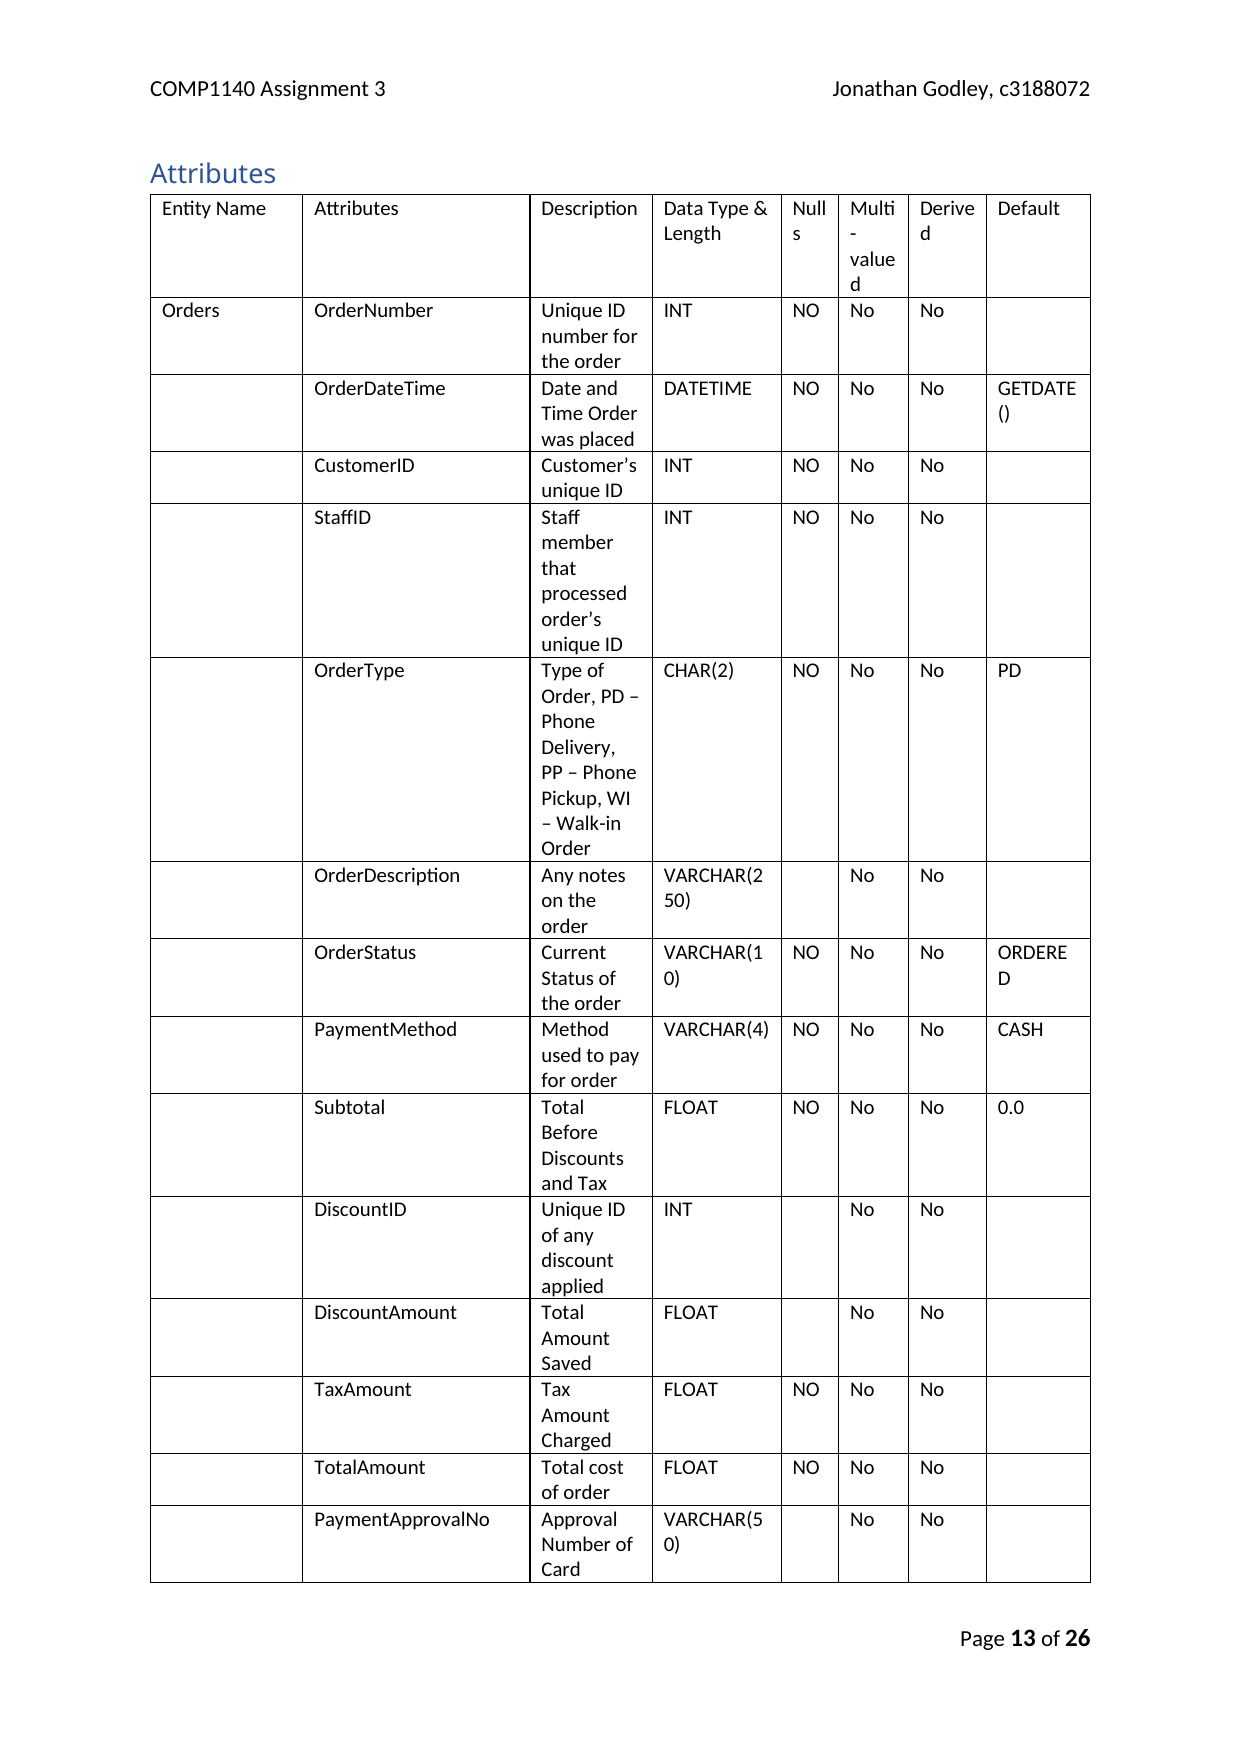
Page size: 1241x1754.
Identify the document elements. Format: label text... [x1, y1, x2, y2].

table_header Data Type & Length [653, 195, 781, 297]
table_cell VARCHAR(250) [653, 862, 781, 938]
table_header Derived [909, 195, 986, 297]
table_cell [782, 1506, 838, 1582]
table_cell OrderType [303, 658, 529, 861]
table_cell No [839, 862, 908, 938]
table_cell No [839, 1299, 908, 1376]
table_cell NO [782, 504, 838, 657]
table_cell FLOAT [653, 1377, 781, 1453]
table_cell Customer’s unique ID [531, 452, 652, 503]
table_cell No [909, 1299, 986, 1376]
table_cell [151, 862, 302, 938]
table_cell NO [782, 298, 838, 374]
table_cell CustomerID [303, 452, 529, 503]
table_cell DATETIME [653, 375, 781, 451]
table_cell [151, 1454, 302, 1505]
table_cell No [909, 1094, 986, 1196]
table_cell VARCHAR(50) [653, 1506, 781, 1582]
table_cell Staff member that processed order’s unique ID [531, 504, 652, 657]
table_cell GETDATE() [987, 375, 1090, 451]
table_cell [782, 862, 838, 938]
table_cell No [909, 939, 986, 1016]
table_header Multi-valued [839, 195, 908, 297]
table_cell No [839, 1506, 908, 1582]
table_header Attributes [303, 195, 529, 297]
table_cell [987, 1454, 1090, 1505]
table_cell OrderDateTime [303, 375, 529, 451]
table_cell No [839, 298, 908, 374]
table_cell OrderNumber [303, 298, 529, 374]
table_cell FLOAT [653, 1454, 781, 1505]
table_cell [987, 1299, 1090, 1376]
table_cell No [839, 1017, 908, 1093]
table_cell [151, 504, 302, 657]
table_cell [151, 1299, 302, 1376]
table_cell [151, 1017, 302, 1093]
table_cell INT [653, 298, 781, 374]
table_cell VARCHAR(10) [653, 939, 781, 1016]
table_cell [151, 658, 302, 861]
table_cell [151, 1094, 302, 1196]
table_cell [987, 862, 1090, 938]
table_cell NO [782, 1094, 838, 1196]
table_cell [987, 452, 1090, 503]
table_cell [782, 1197, 838, 1298]
table_cell No [839, 939, 908, 1016]
table_cell PaymentApprovalNo [303, 1506, 529, 1582]
table_cell [987, 504, 1090, 657]
table_cell No [909, 1377, 986, 1453]
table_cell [531, 1506, 652, 1582]
table_cell No [909, 452, 986, 503]
table_cell No [909, 375, 986, 451]
table_cell OrderStatus [303, 939, 529, 1016]
table_cell No [839, 1377, 908, 1453]
table_cell Current Status of the order [531, 939, 652, 1016]
table_cell NO [782, 1377, 838, 1453]
table_cell No [909, 862, 986, 938]
table_cell TotalAmount [303, 1454, 529, 1505]
table_cell VARCHAR(4) [653, 1017, 781, 1093]
table_cell No [909, 1506, 986, 1582]
table_cell NO [782, 658, 838, 861]
table_cell No [839, 1094, 908, 1196]
table_cell [151, 375, 302, 451]
table_cell Date and Time Order was placed [531, 375, 652, 451]
table_cell [151, 939, 302, 1016]
table_cell INT [653, 452, 781, 503]
table_cell [151, 452, 302, 503]
table_cell NO [782, 1454, 838, 1505]
table_cell CHAR(2) [653, 658, 781, 861]
table_cell PD [987, 658, 1090, 861]
table_cell NO [782, 939, 838, 1016]
table_cell [151, 1197, 302, 1298]
table_cell FLOAT [653, 1094, 781, 1196]
table_cell Method used to pay for order [531, 1017, 652, 1093]
table_cell No [839, 1197, 908, 1298]
table_cell [151, 1377, 302, 1453]
table_cell Total cost of order [531, 1454, 652, 1505]
table_cell FLOAT [653, 1299, 781, 1376]
table_cell No [909, 298, 986, 374]
table_cell NO [782, 1017, 838, 1093]
table_cell No [839, 375, 908, 451]
table_cell Total Before Discounts and Tax [531, 1094, 652, 1196]
table_cell No [839, 504, 908, 657]
table_cell No [909, 658, 986, 861]
table_cell StaffID [303, 504, 529, 657]
table_cell Orders [151, 298, 302, 374]
table_cell No [839, 452, 908, 503]
table_cell No [909, 1017, 986, 1093]
table_cell No [909, 504, 986, 657]
table_cell CASH [987, 1017, 1090, 1093]
table_cell Tax Amount Charged [531, 1377, 652, 1453]
table_cell No [839, 658, 908, 861]
table_cell Any notes on the order [531, 862, 652, 938]
table_cell [782, 1299, 838, 1376]
table_header Description [531, 195, 652, 297]
table_cell [151, 1506, 302, 1582]
table_cell OrderDescription [303, 862, 529, 938]
table_header Nulls [782, 195, 838, 297]
subtitle Attributes [150, 154, 1090, 191]
table_cell PaymentMethod [303, 1017, 529, 1093]
table_cell No [839, 1454, 908, 1505]
table_cell Unique ID of any discount applied [531, 1197, 652, 1298]
table_cell [987, 1197, 1090, 1298]
table_cell INT [653, 504, 781, 657]
table_cell No [909, 1197, 986, 1298]
table_cell NO [782, 375, 838, 451]
table_cell [987, 298, 1090, 374]
table_cell NO [782, 452, 838, 503]
table_cell Type of Order, PD – Phone Delivery, PP – Phone Pickup, WI – Walk-in Order [531, 658, 652, 861]
table_cell [987, 1506, 1090, 1582]
table_cell TaxAmount [303, 1377, 529, 1453]
table_cell DiscountID [303, 1197, 529, 1298]
table_cell 0.0 [987, 1094, 1090, 1196]
table_header Entity Name [151, 195, 302, 297]
table_cell [987, 1377, 1090, 1453]
table_cell INT [653, 1197, 781, 1298]
table_cell ORDERED [987, 939, 1090, 1016]
table_cell Subtotal [303, 1094, 529, 1196]
table_cell Unique ID number for the order [531, 298, 652, 374]
table_cell No [909, 1454, 986, 1505]
table_header Default [987, 195, 1090, 297]
table_cell DiscountAmount [303, 1299, 529, 1376]
table_cell Total Amount Saved [531, 1299, 652, 1376]
